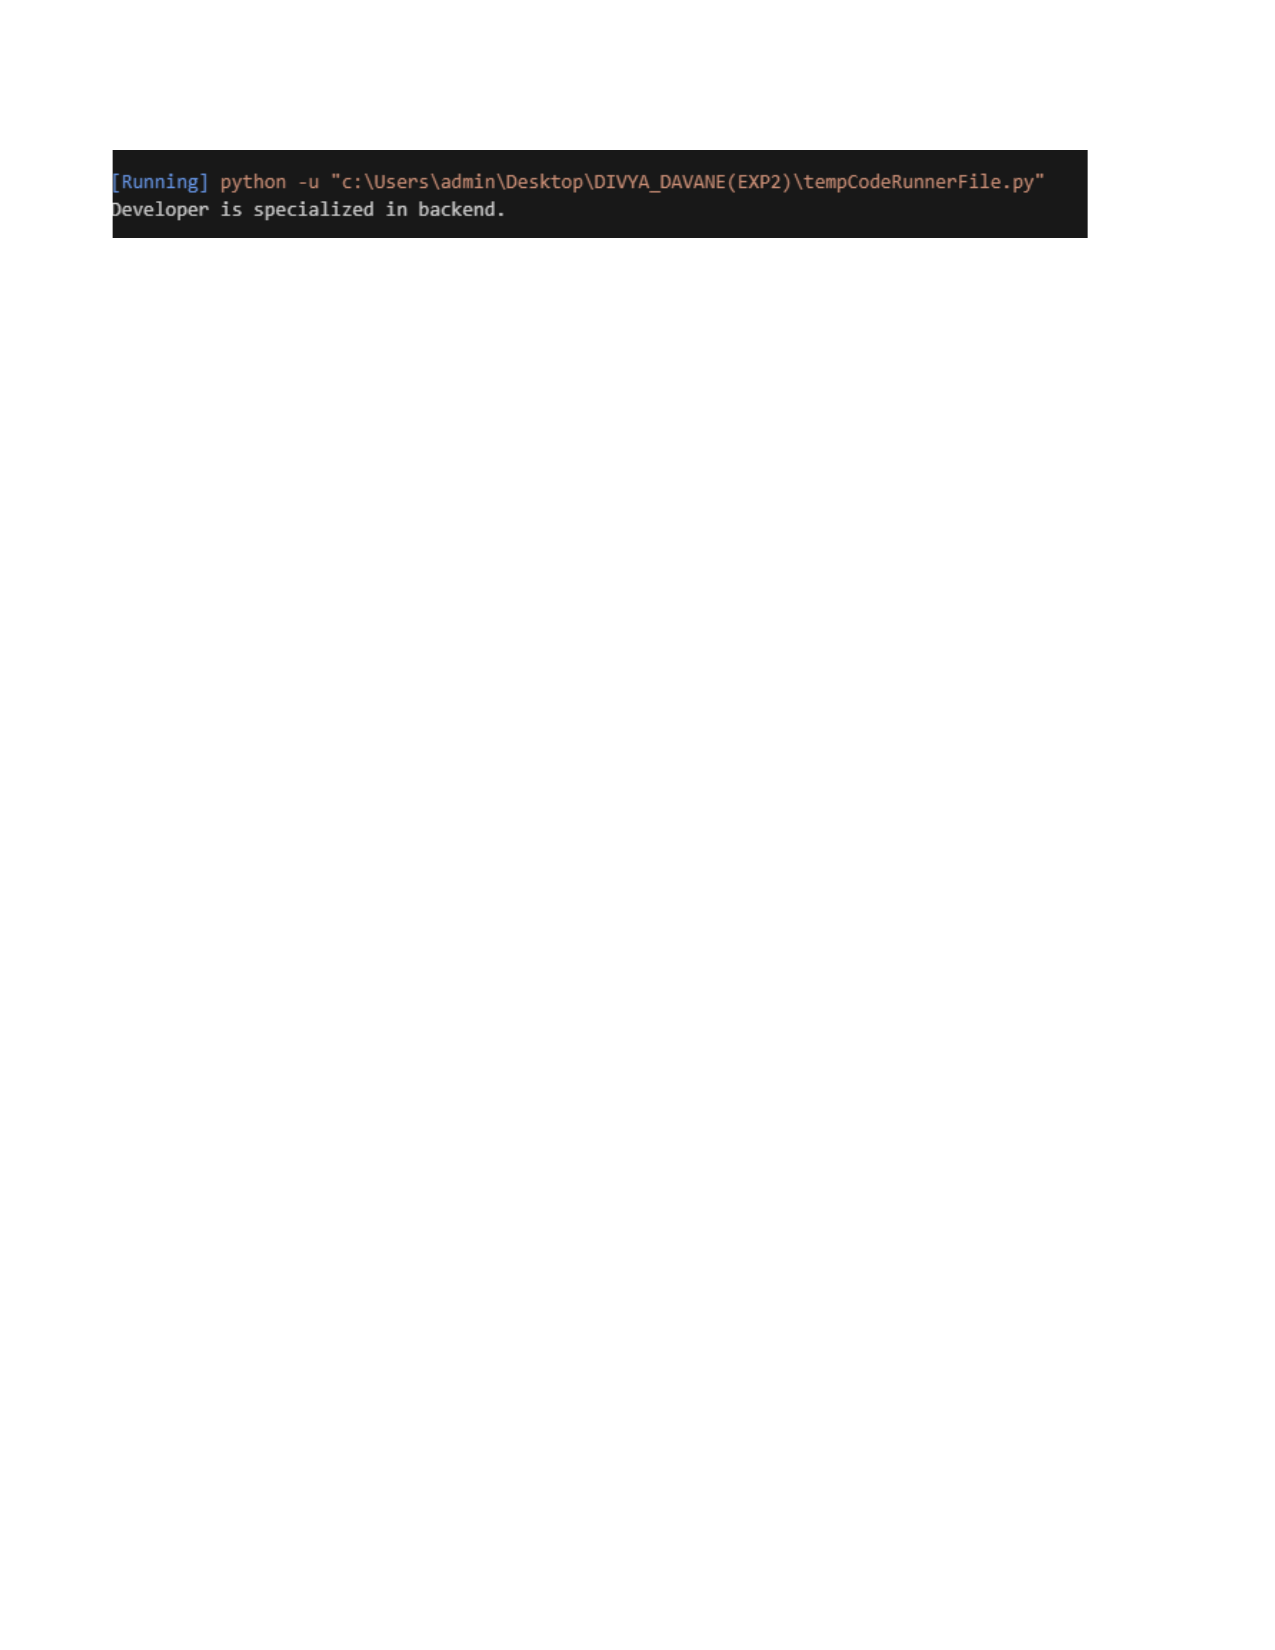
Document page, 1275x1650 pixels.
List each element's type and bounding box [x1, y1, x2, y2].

picture [112, 150, 1088, 238]
